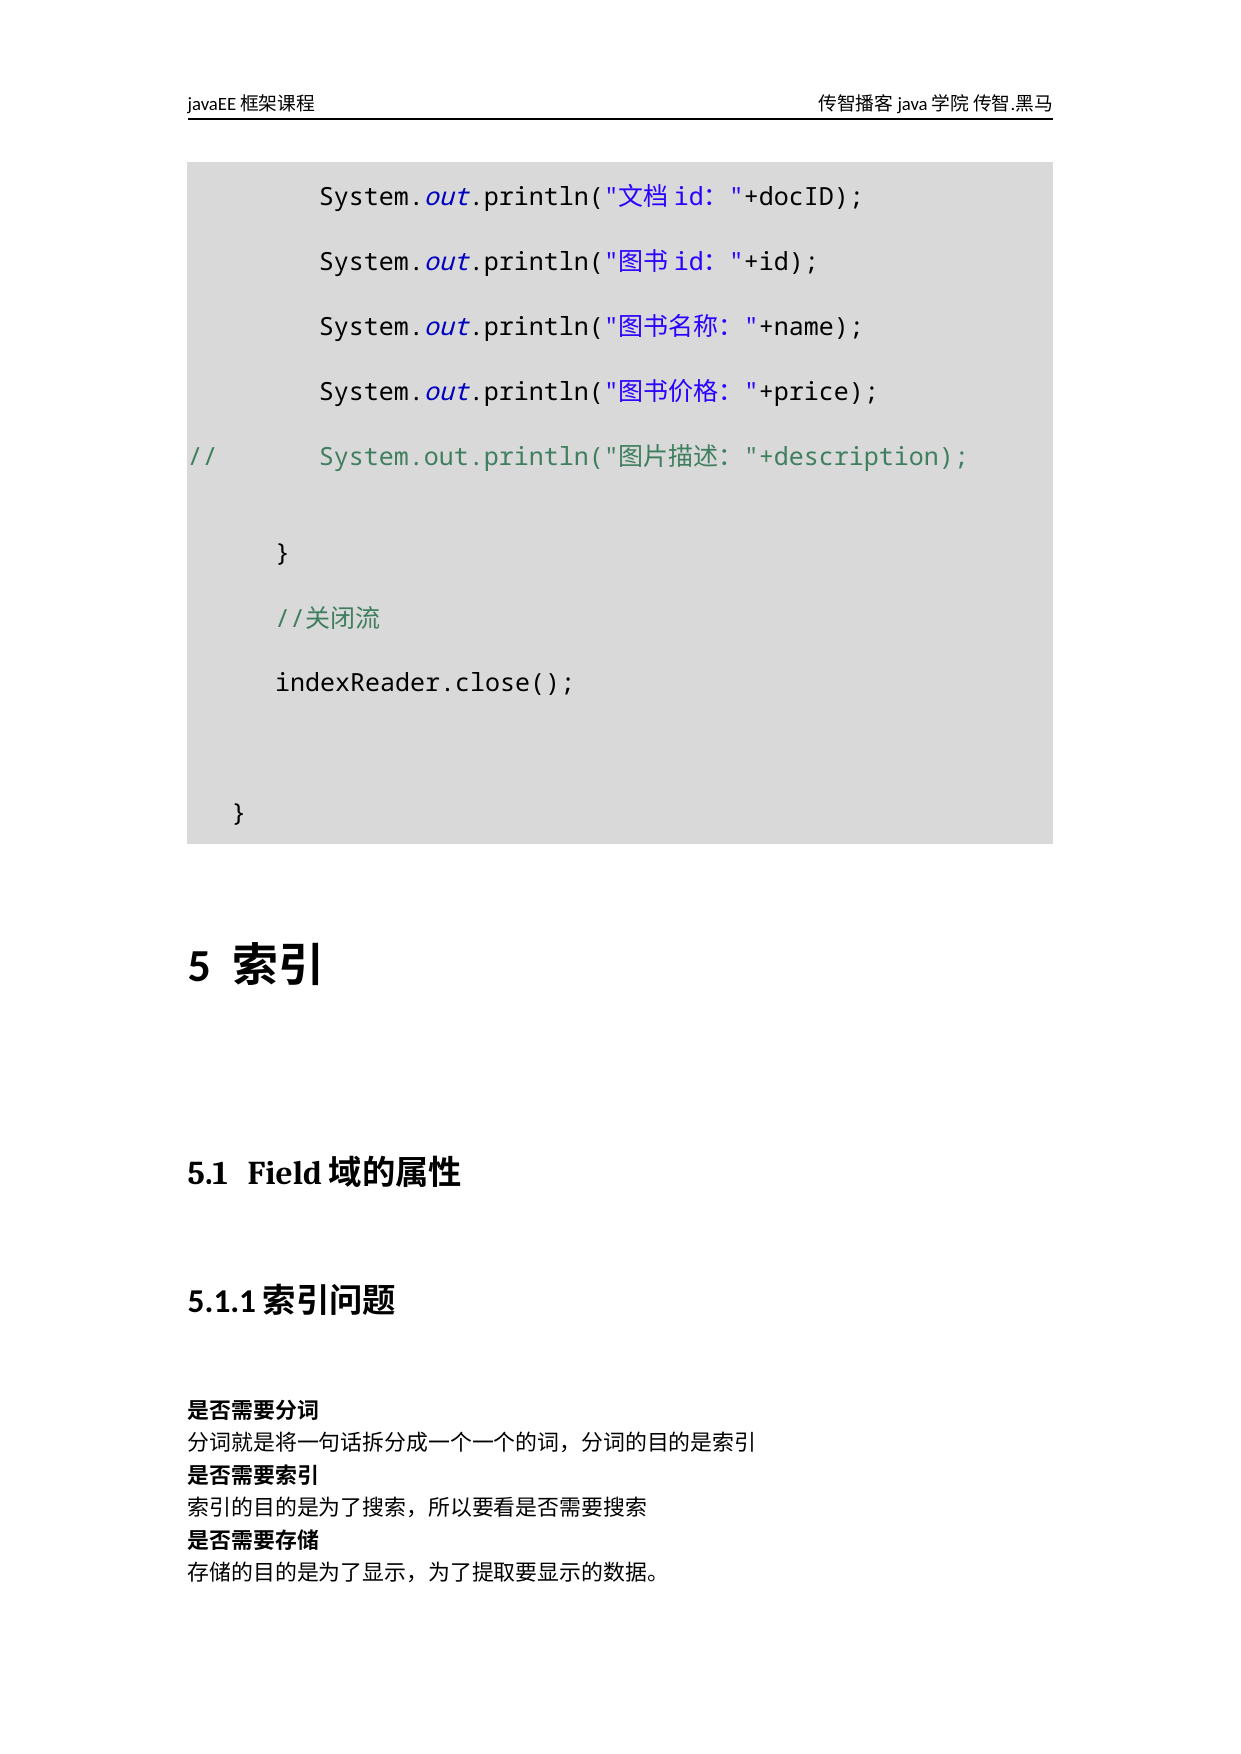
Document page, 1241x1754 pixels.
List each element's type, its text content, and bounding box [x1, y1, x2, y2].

text 索引的目的是为了搜索，所以要看是否需要搜索 [187, 1490, 1053, 1522]
subtitle 索引 [187, 912, 1053, 1010]
subtitle Field域的属性 [187, 1138, 1053, 1203]
text 是否需要存储 [187, 1522, 1053, 1555]
subtitle 索引问题 [187, 1265, 1053, 1330]
text 是否需要分词 [187, 1392, 1053, 1425]
text // System.out.println("图片描述："+description); [187, 422, 1053, 487]
text //关闭流 [187, 584, 1053, 649]
text } [187, 779, 1053, 844]
text indexReader.close(); [187, 649, 1053, 714]
text System.out.println("图书名称："+name); [187, 292, 1053, 357]
text System.out.println("图书价格："+price); [187, 357, 1053, 422]
text System.out.println("文档id："+docID); [187, 162, 1053, 227]
text 存储的目的是为了显示，为了提取要显示的数据。 [187, 1555, 1053, 1587]
text 分词就是将一句话拆分成一个一个的词，分词的目的是索引 [187, 1425, 1053, 1457]
text } [187, 519, 1053, 584]
text 是否需要索引 [187, 1457, 1053, 1490]
text System.out.println("图书id："+id); [187, 227, 1053, 292]
